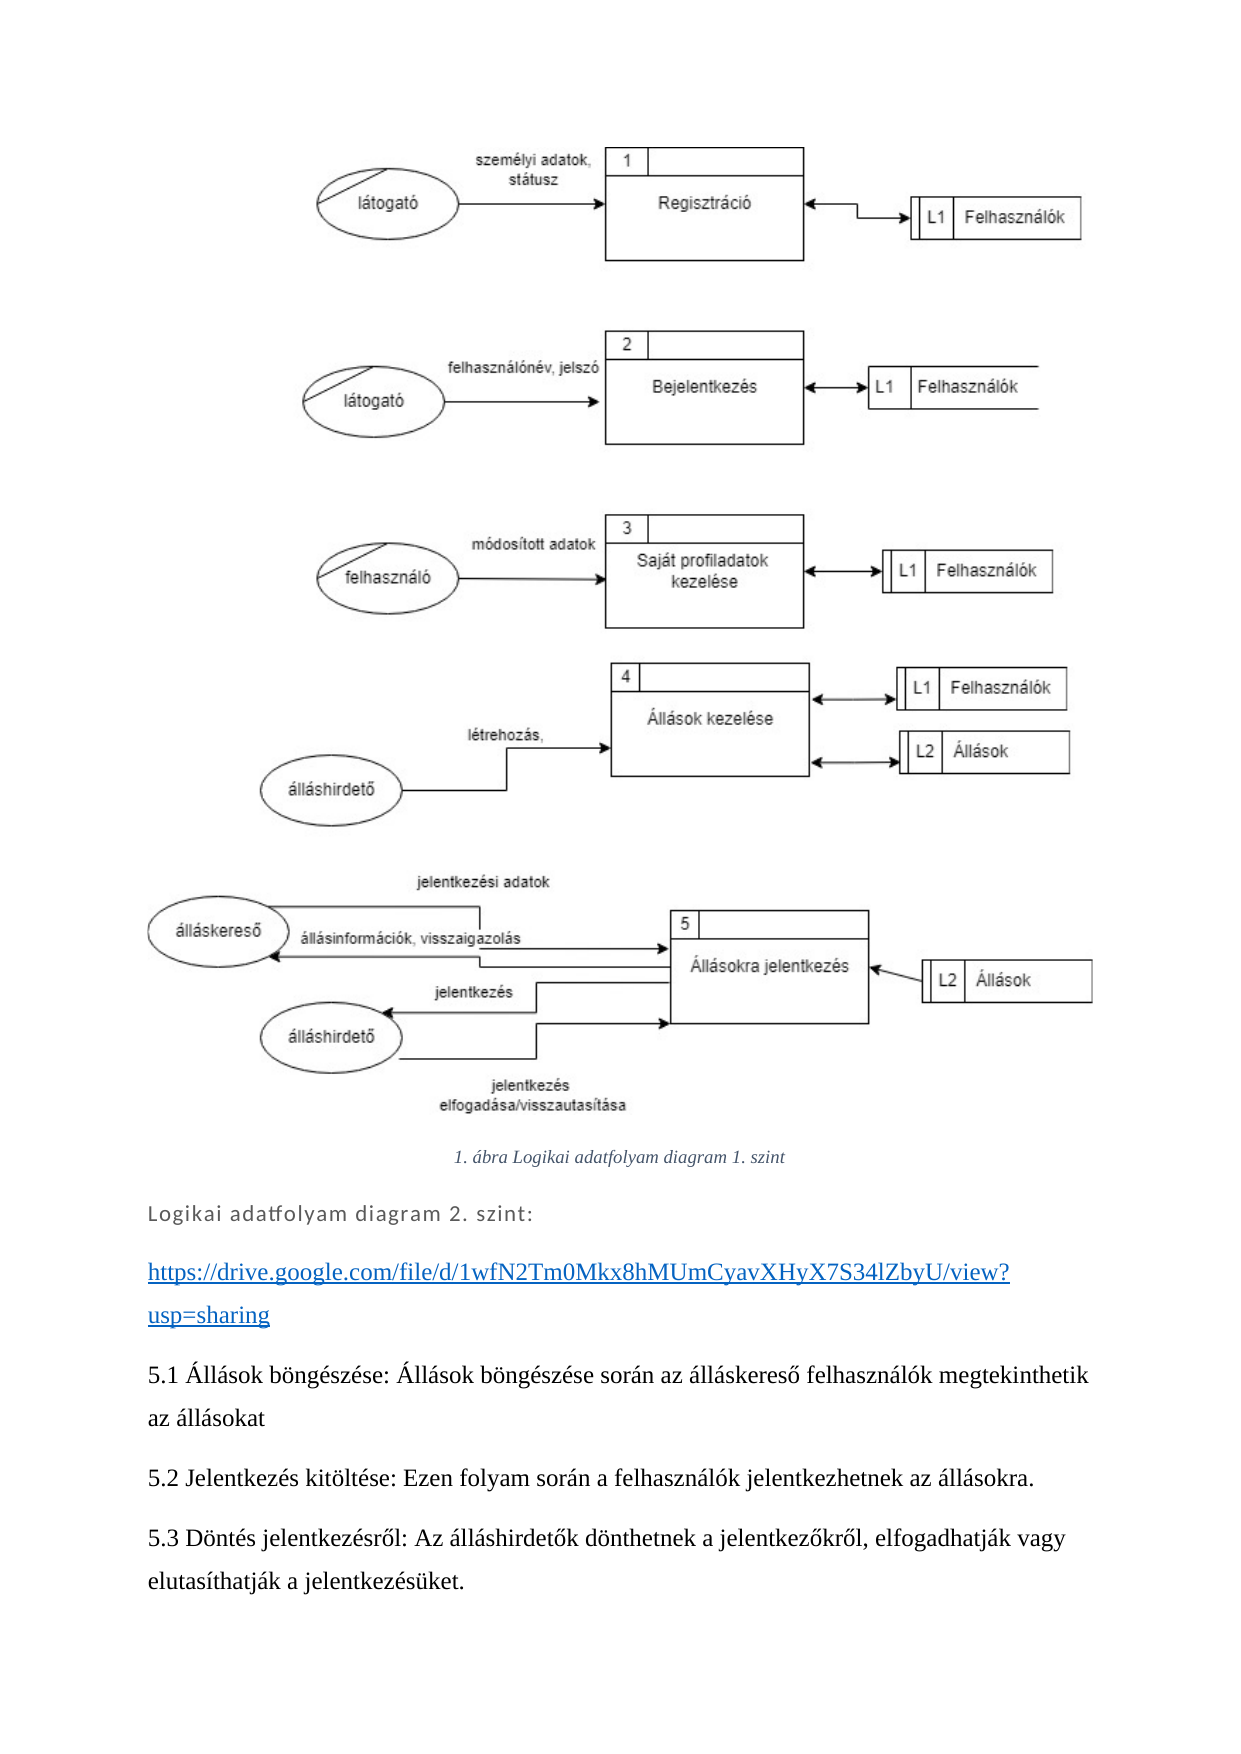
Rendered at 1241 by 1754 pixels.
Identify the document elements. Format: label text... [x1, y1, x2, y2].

subtitle Logikai adatfolyam diagram 2. szint: [148, 1199, 1093, 1227]
text 5.1 Állások böngészése: Állások böngészése során az álláskereső felhasználók megtekinthetik az állásokat [148, 1360, 1093, 1432]
text 1. ábra Logikai adatfolyam diagram 1. szint [148, 1146, 1093, 1167]
text https://drive.google.com/file/d/1wfN2Tm0Mkx8hMUmCyavXHyX7S34lZbyU/view?usp=sharing [148, 1257, 1093, 1329]
picture [147, 147, 1093, 1115]
text 5.3 Döntés jelentkezésről: Az álláshirdetők dönthetnek a jelentkezőkről, elfogadhatják vagy elutasíthatják a jelentkezésüket. [148, 1523, 1093, 1595]
text 5.2 Jelentkezés kitöltése: Ezen folyam során a felhasználók jelentkezhetnek az állásokra. [148, 1463, 1093, 1492]
